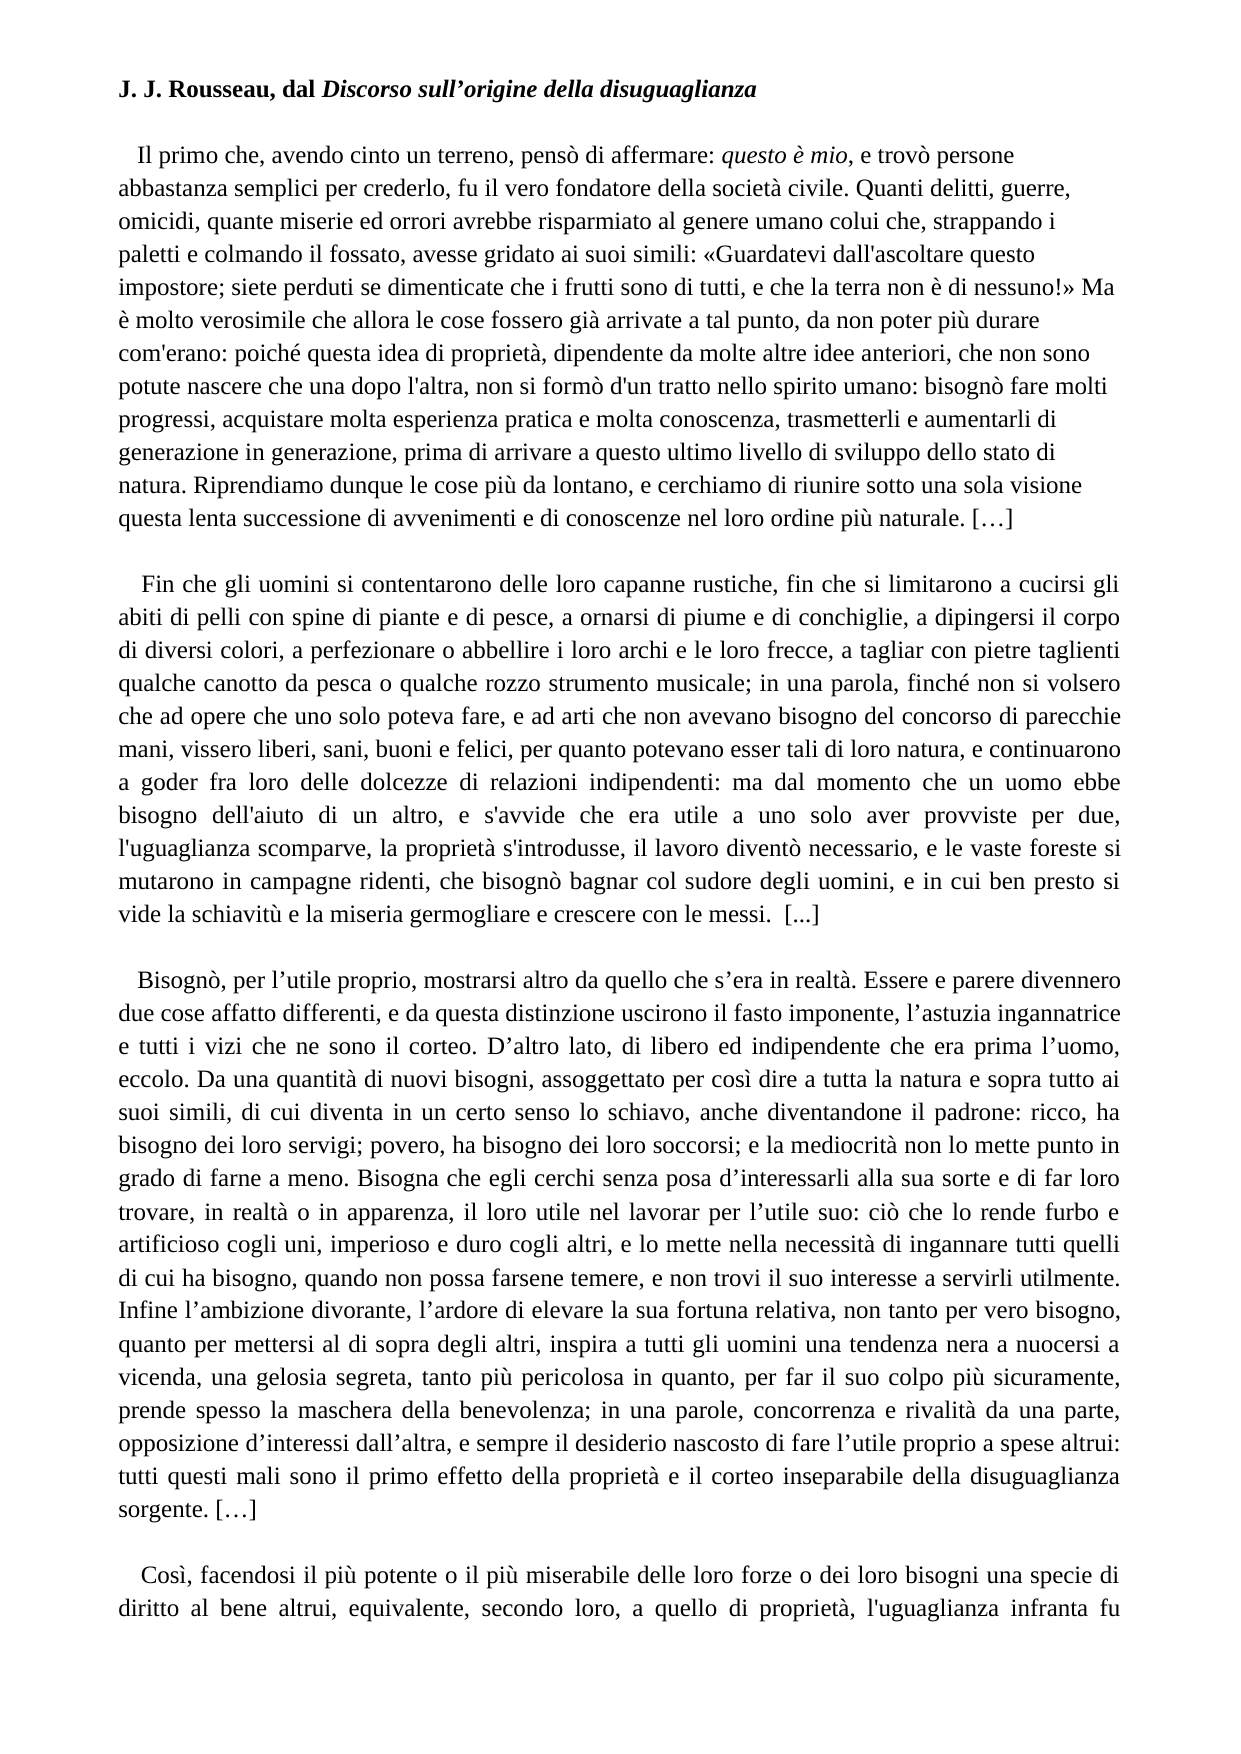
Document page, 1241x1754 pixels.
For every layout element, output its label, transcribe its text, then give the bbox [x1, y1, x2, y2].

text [118, 1560, 1122, 1622]
text J. J. Rousseau, dal Discorso sull’origine della disuguaglianza [118, 74, 1122, 103]
text Fin che gli uomini si contentarono delle loro capanne rustiche, fin che si limitarono a cucirsi gli abiti di pelli con spine di piante e di pesce, a ornarsi di piume e di conchiglie, a dipingersi il corpo di diversi colori, a perfezionare o abbellire i loro archi e le loro frecce, a tagliar con pietre taglienti qualche canotto da pesca o qualche rozzo strumento musicale; in una parola, finché non si volsero che ad opere che uno solo poteva fare, e ad arti che non avevano bisogno del concorso di parecchie mani, vissero liberi, sani, buoni e felici, per quanto potevano esser tali di loro natura, e continuarono a goder fra loro delle dolcezze di relazioni indipendenti: ma dal momento che un uomo ebbe bisogno dell'aiuto di un altro, e s'avvide che era utile a uno solo aver provviste per due, l'uguaglianza scomparve, la proprietà s'introdusse, il lavoro diventò necessario, e le vaste foreste si mutarono in campagne ridenti, che bisognò bagnar col sudore degli uomini, e in cui ben presto si vide la schiavitù e la miseria germogliare e crescere con le messi. [...] [118, 569, 1122, 928]
text Il primo che, avendo cinto un terreno, pensò di affermare: questo è mio, e trovò persone abbastanza semplici per crederlo, fu il vero fondatore della società civile. Quanti delitti, guerre, omicidi, quante miserie ed orrori avrebbe risparmiato al genere umano colui che, strappando i paletti e colmando il fossato, avesse gridato ai suoi simili: «Guardatevi dall'ascoltare questo impostore; siete perduti se dimenticate che i frutti sono di tutti, e che la terra non è di nessuno!» Ma è molto verosimile che allora le cose fossero già arrivate a tal punto, da non poter più durare com'erano: poiché questa idea di proprietà, dipendente da molte altre idee anteriori, che non sono potute nascere che una dopo l'altra, non si formò d'un tratto nello spirito umano: bisognò fare molti progressi, acquistare molta esperienza pratica e molta conoscenza, trasmetterli e aumentarli di generazione in generazione, prima di arrivare a questo ultimo livello di sviluppo dello stato di natura. Riprendiamo dunque le cose più da lontano, e cerchiamo di riunire sotto una sola visione questa lenta successione di avvenimenti e di conoscenze nel loro ordine più naturale. […] [118, 140, 1122, 532]
text Bisognò, per l’utile proprio, mostrarsi altro da quello che s’era in realtà. Essere e parere divennero due cose affatto differenti, e da questa distinzione uscirono il fasto imponente, l’astuzia ingannatrice e tutti i vizi che ne sono il corteo. D’altro lato, di libero ed indipendente che era prima l’uomo, eccolo. Da una quantità di nuovi bisogni, assoggettato per così dire a tutta la natura e sopra tutto ai suoi simili, di cui diventa in un certo senso lo schiavo, anche diventandone il padrone: ricco, ha bisogno dei loro servigi; povero, ha bisogno dei loro soccorsi; e la mediocrità non lo mette punto in grado di farne a meno. Bisogna che egli cerchi senza posa d’interessarli alla sua sorte e di far loro trovare, in realtà o in apparenza, il loro utile nel lavorar per l’utile suo: ciò che lo rende furbo e artificioso cogli uni, imperioso e duro cogli altri, e lo mette nella necessità di ingannare tutti quelli di cui ha bisogno, quando non possa farsene temere, e non trovi il suo interesse a servirli utilmente. Infine l’ambizione divorante, l’ardore di elevare la sua fortuna relativa, non tanto per vero bisogno, quanto per mettersi al di sopra degli altri, inspira a tutti gli uomini una tendenza nera a nuocersi a vicenda, una gelosia segreta, tanto più pericolosa in quanto, per far il suo colpo più sicuramente, prende spesso la maschera della benevolenza; in una parole, concorrenza e rivalità da una parte, opposizione d’interessi dall’altra, e sempre il desiderio nascosto di fare l’utile proprio a spese altrui: tutti questi mali sono il primo effetto della proprietà e il corteo inseparabile della disuguaglianza sorgente. […] [118, 965, 1122, 1522]
